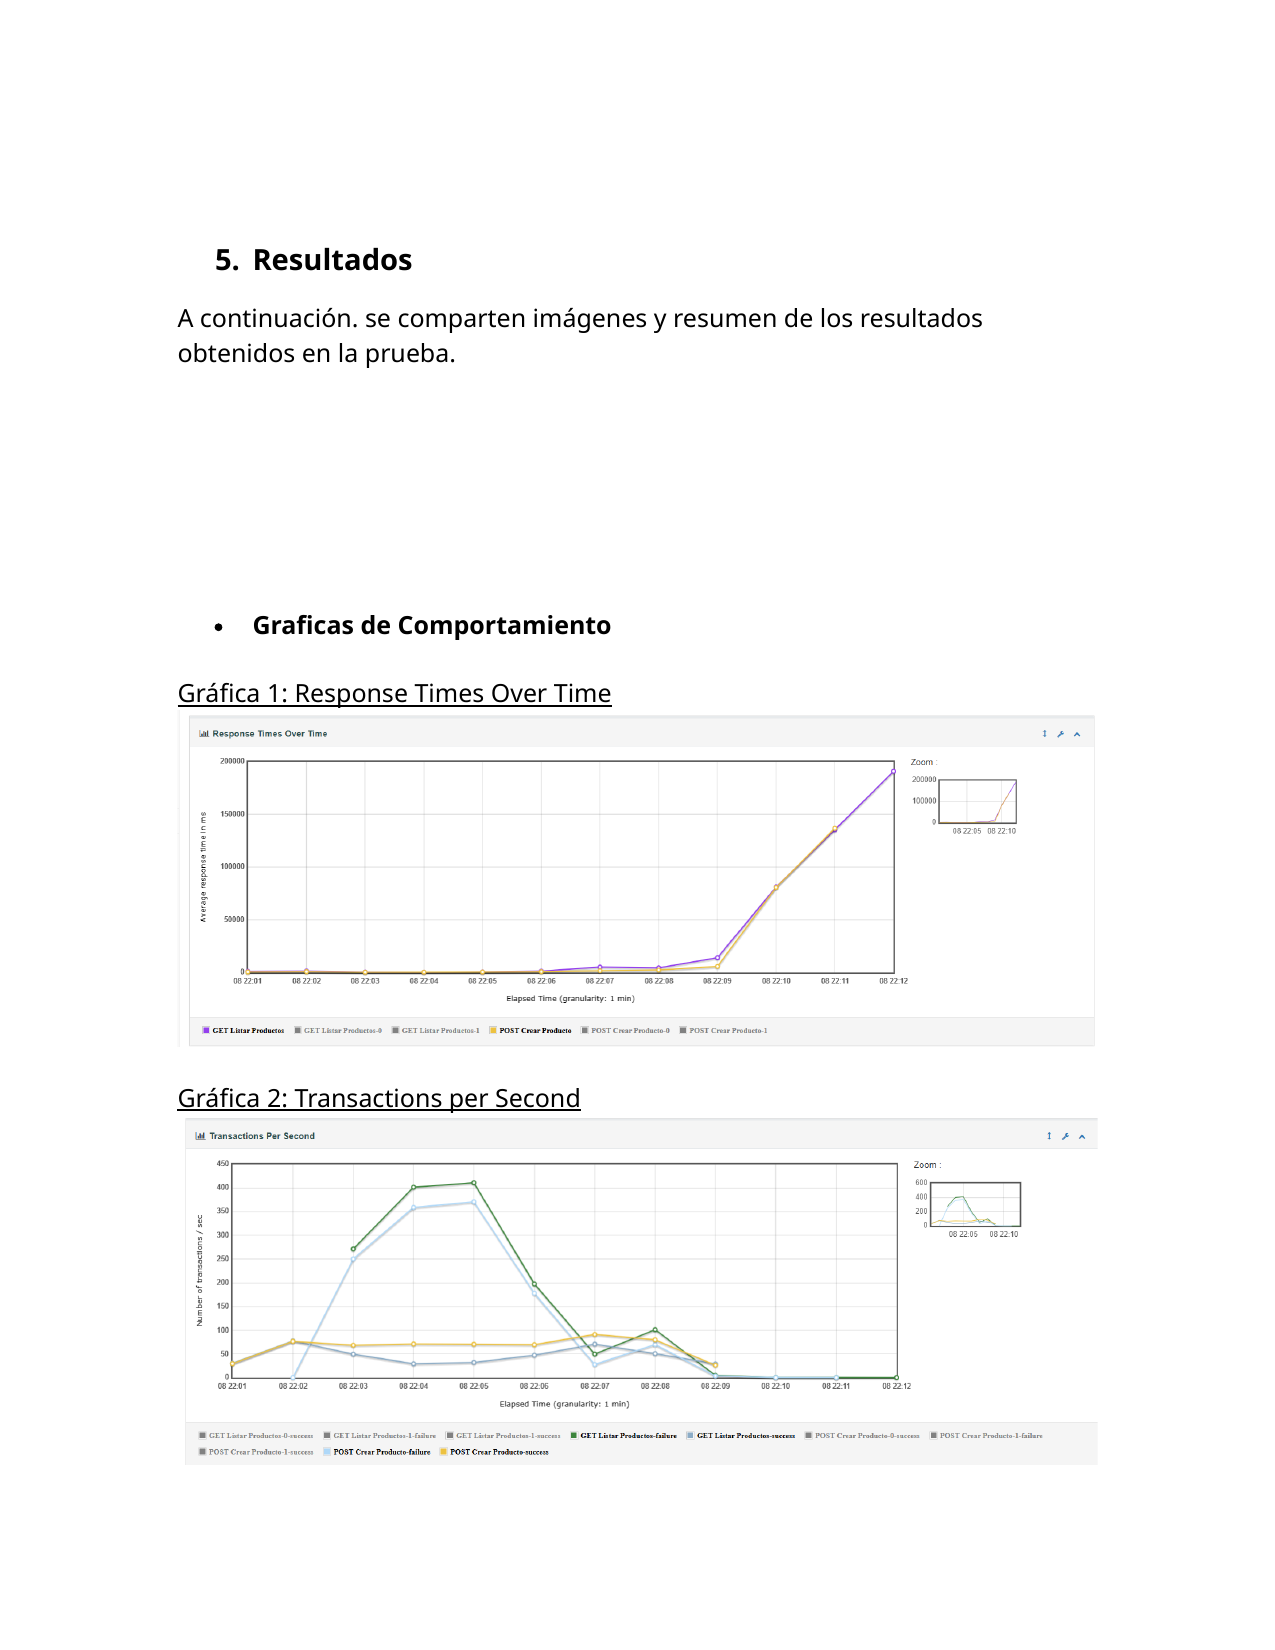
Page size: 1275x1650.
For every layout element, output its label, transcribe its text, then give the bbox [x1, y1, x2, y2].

text A continuación. se comparten imágenes y resumen de los resultados obtenidos en la prueba. [177, 301, 1098, 369]
text Gráfica 1: Response Times Over Time [177, 676, 1098, 710]
text Gráfica 2: Transactions per Second [177, 1081, 1098, 1114]
picture [177, 1114, 1098, 1465]
list Resultados [215, 239, 1098, 278]
list Graficas de Comportamiento [215, 608, 1098, 642]
picture [177, 710, 1098, 1047]
